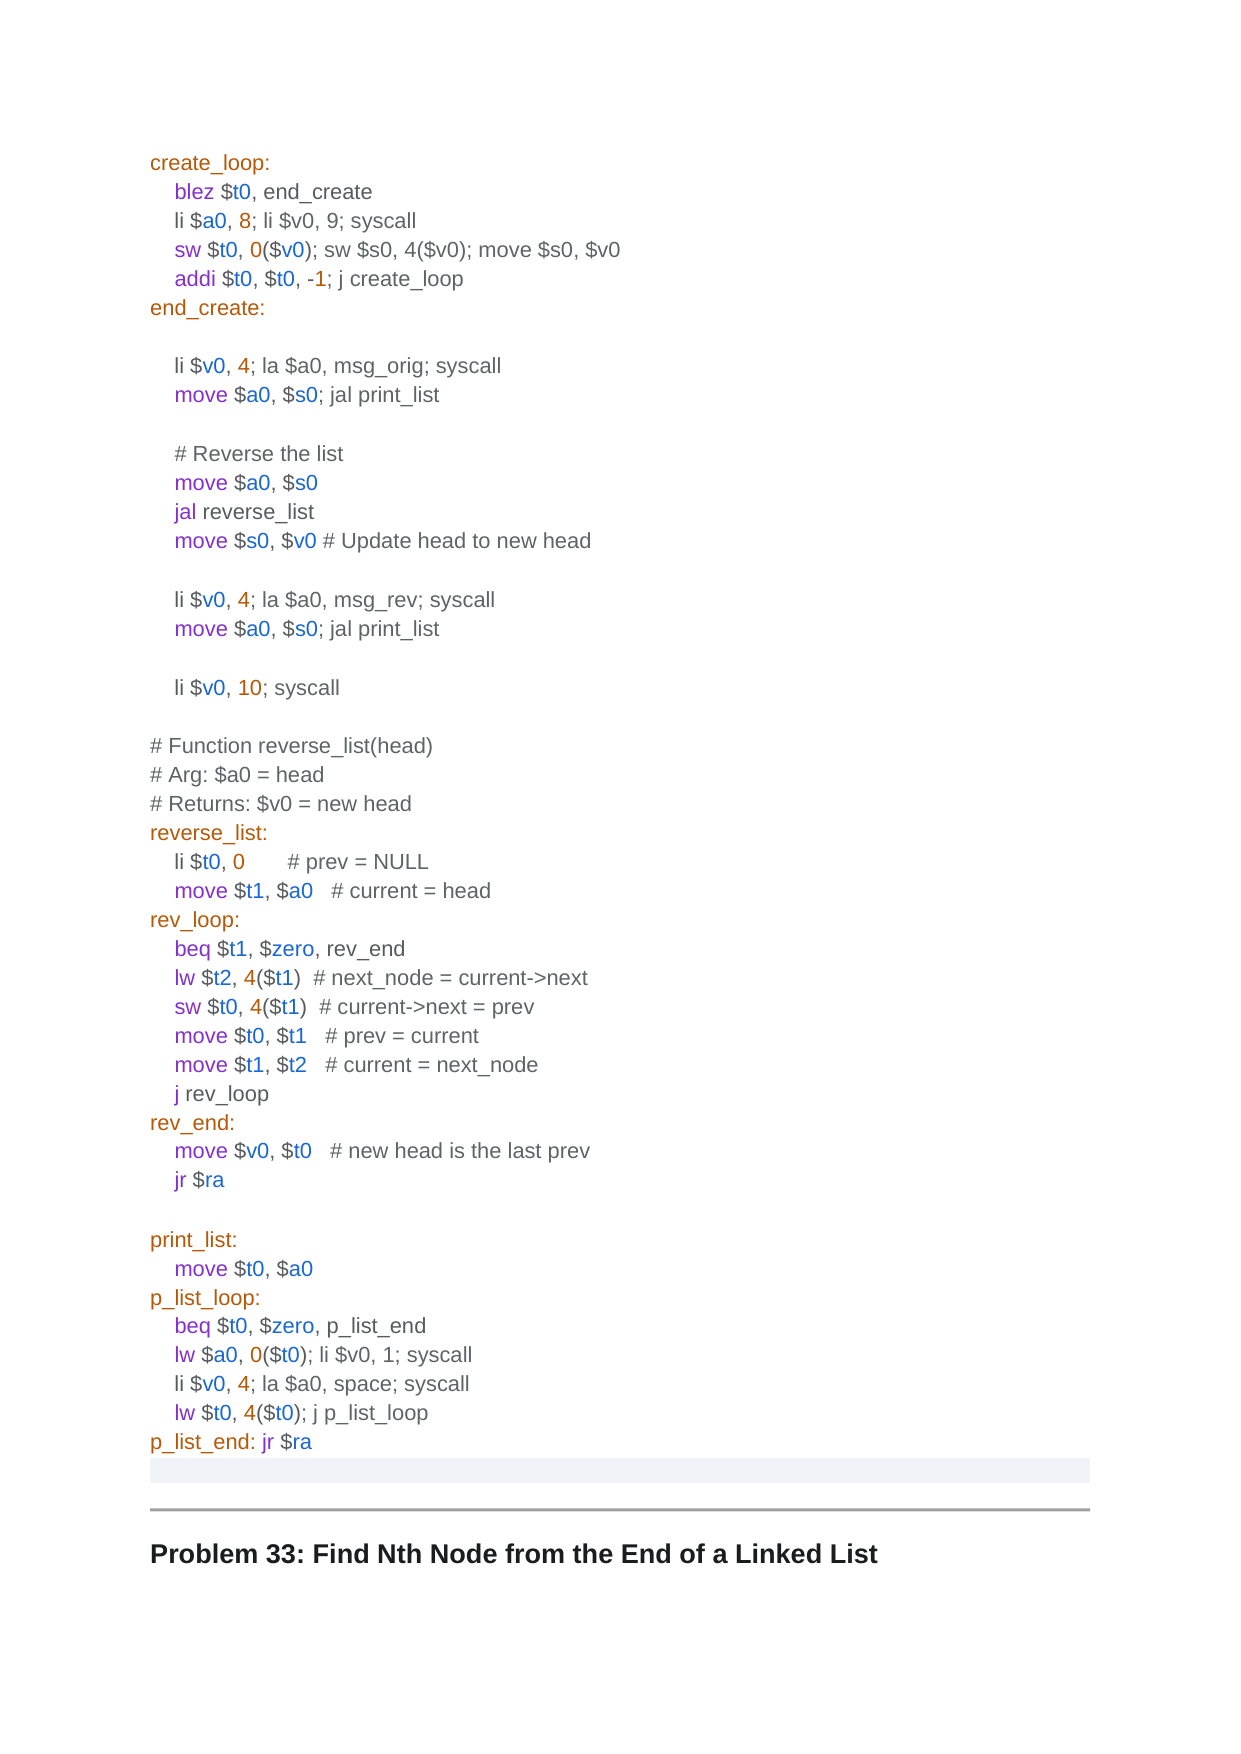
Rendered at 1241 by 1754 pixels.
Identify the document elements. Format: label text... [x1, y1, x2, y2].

text p_list_end: jr $ra [150, 1429, 1090, 1454]
text end_create: [150, 295, 1090, 320]
text p_list_loop: [150, 1284, 1090, 1309]
text beq $t0, $zero, p_list_end [150, 1313, 1090, 1338]
text rev_loop: [150, 907, 1090, 932]
text move $t0, $t1 # prev = current [150, 1022, 1090, 1048]
text reverse_list: [150, 820, 1090, 845]
text move $t1, $a0 # current = head [150, 878, 1090, 903]
text print_list: [150, 1226, 1090, 1252]
text li $a0, 8; li $v0, 9; syscall [150, 208, 1090, 233]
text move $t0, $a0 [150, 1255, 1090, 1281]
text li $v0, 4; la $a0, space; syscall [150, 1371, 1090, 1396]
text move $a0, $s0; jal print_list [150, 616, 1090, 641]
text sw $t0, 4($t1) # current->next = prev [150, 993, 1090, 1019]
text lw $a0, 0($t0); li $v0, 1; syscall [150, 1342, 1090, 1367]
text blez $t0, end_create [150, 179, 1090, 204]
text addi $t0, $t0, -1; j create_loop [150, 266, 1090, 291]
text beq $t1, $zero, rev_end [150, 936, 1090, 961]
text move $a0, $s0 [150, 470, 1090, 495]
text li $v0, 10; syscall [150, 675, 1090, 700]
text create_loop: [150, 150, 1090, 175]
text li $t0, 0 # prev = NULL [150, 849, 1090, 874]
text move $s0, $v0 # Update head to new head [150, 528, 1090, 553]
text j rev_loop [150, 1080, 1090, 1106]
text move $a0, $s0; jal print_list [150, 382, 1090, 407]
text # Reverse the list [150, 441, 1090, 466]
text move $v0, $t0 # new head is the last prev [150, 1138, 1090, 1163]
text move $t1, $t2 # current = next_node [150, 1051, 1090, 1077]
text sw $t0, 0($v0); sw $s0, 4($v0); move $s0, $v0 [150, 237, 1090, 262]
text # Returns: $v0 = new head [150, 791, 1090, 816]
text li $v0, 4; la $a0, msg_orig; syscall [150, 353, 1090, 378]
subtitle Problem 33: Find Nth Node from the End of a Linked List [150, 1538, 1090, 1570]
text lw $t0, 4($t0); j p_list_loop [150, 1400, 1090, 1425]
text jr $ra [150, 1167, 1090, 1192]
text lw $t2, 4($t1) # next_node = current->next [150, 964, 1090, 990]
text # Function reverse_list(head) [150, 733, 1090, 758]
text li $v0, 4; la $a0, msg_rev; syscall [150, 587, 1090, 612]
text jal reverse_list [150, 499, 1090, 524]
text # Arg: $a0 = head [150, 762, 1090, 787]
text rev_end: [150, 1109, 1090, 1134]
